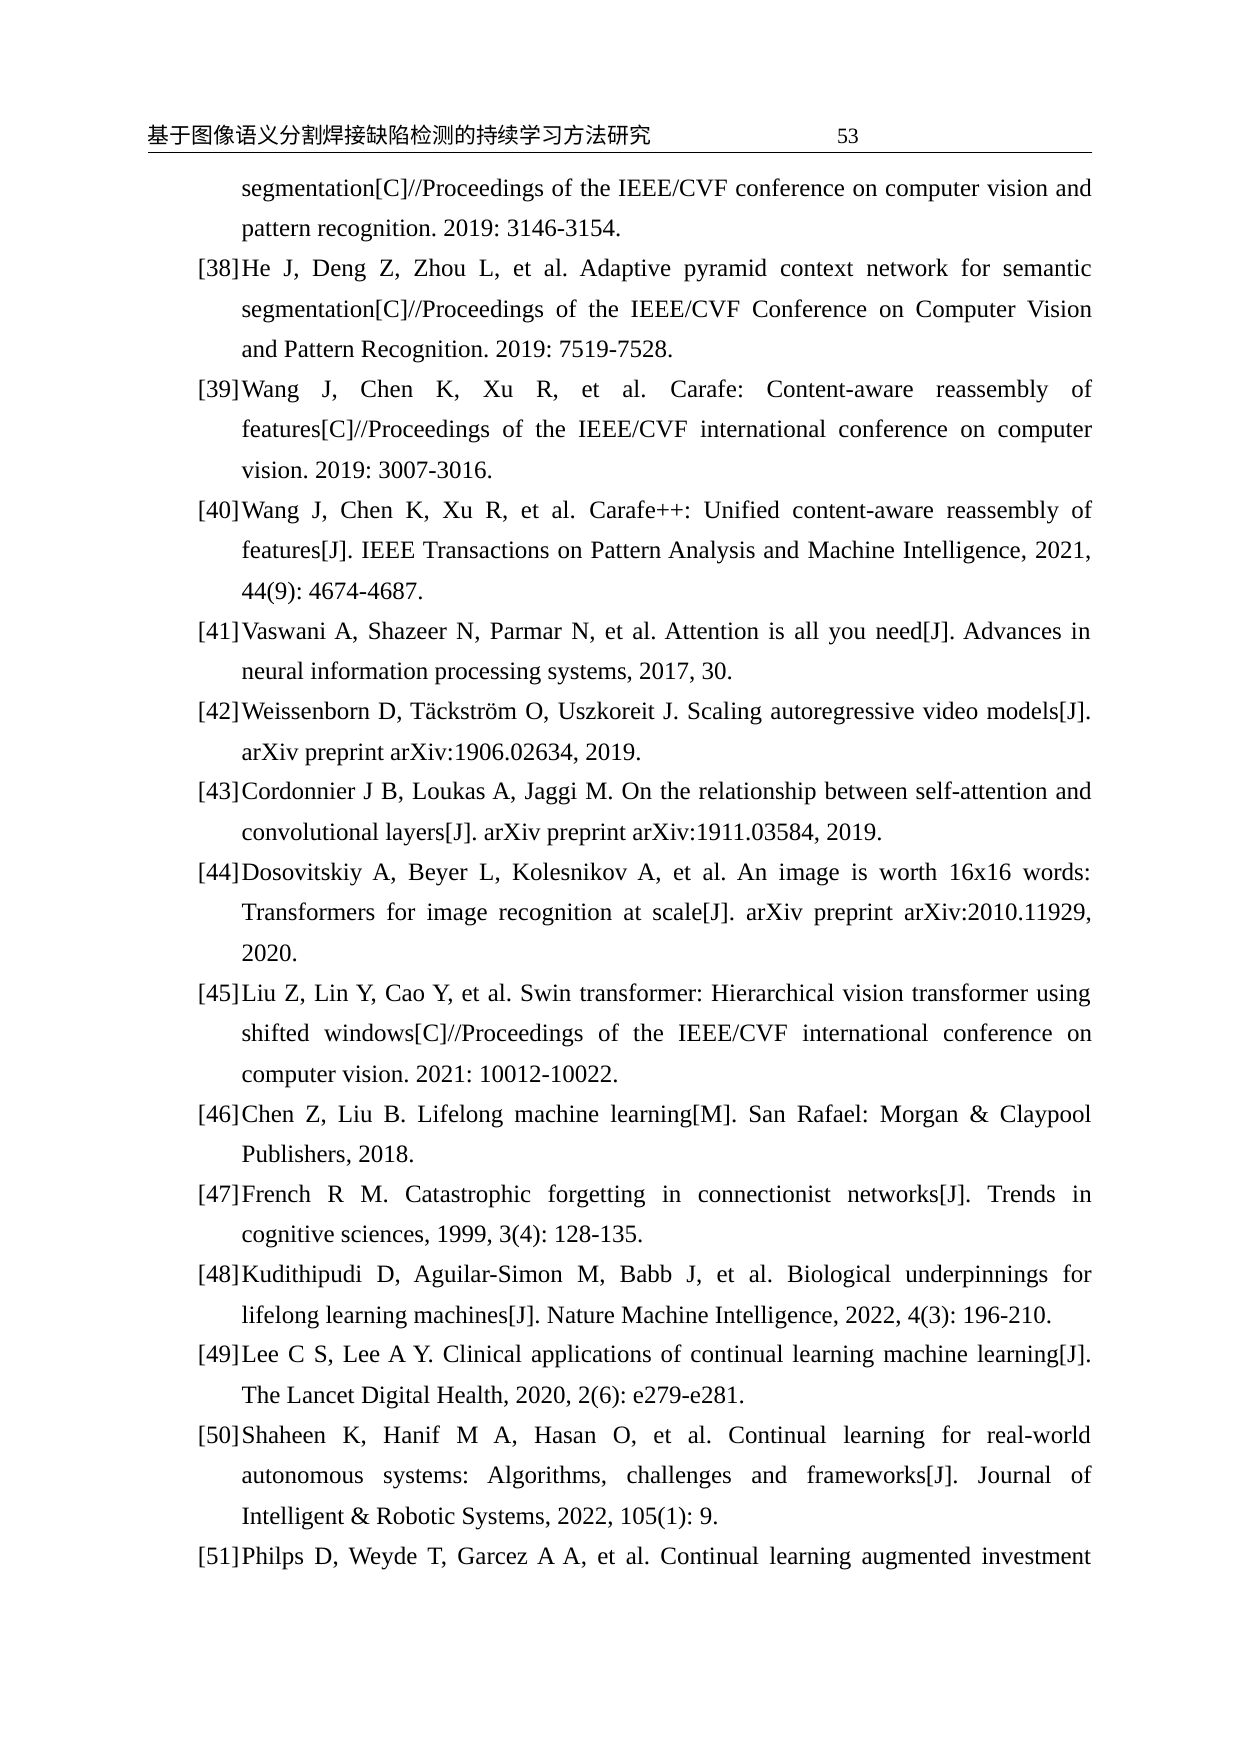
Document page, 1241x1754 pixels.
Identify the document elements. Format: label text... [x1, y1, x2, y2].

list He J, Deng Z, Zhou L, et al. Adaptive pyramid context network for semantic segmentation[C]//Proceedings of the IEEE/CVF Conference on Computer Vision and Pattern Recognition. 2019: 7519-7528. [198, 251, 1092, 365]
list Lee C S, Lee A Y. Clinical applications of continual learning machine learning[J]. The Lancet Digital Health, 2020, 2(6): e279-e281. [198, 1338, 1092, 1411]
list Dosovitskiy A, Beyer L, Kolesnikov A, et al. An image is worth 16x16 words: Transformers for image recognition at scale[J]. arXiv preprint arXiv:2010.11929, 2020. [198, 855, 1092, 969]
list Shaheen K, Hanif M A, Hasan O, et al. Continual learning for real-world autonomous systems: Algorithms, challenges and frameworks[J]. Journal of Intelligent & Robotic Systems, 2022, 105(1): 9. [198, 1418, 1092, 1532]
list Cordonnier J B, Loukas A, Jaggi M. On the relationship between self-attention and convolutional layers[J]. arXiv preprint arXiv:1911.03584, 2019. [198, 774, 1092, 848]
list Wang J, Chen K, Xu R, et al. Carafe++: Unified content-aware reassembly of features[J]. IEEE Transactions on Pattern Analysis and Machine Intelligence, 2021, 44(9): 4674-4687. [198, 493, 1092, 607]
list Wang J, Chen K, Xu R, et al. Carafe: Content-aware reassembly of features[C]//Proceedings of the IEEE/CVF international conference on computer vision. 2019: 3007-3016. [198, 372, 1092, 486]
list Kudithipudi D, Aguilar-Simon M, Babb J, et al. Biological underpinnings for lifelong learning machines[J]. Nature Machine Intelligence, 2022, 4(3): 196-210. [198, 1257, 1092, 1331]
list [198, 1539, 1092, 1571]
list French R M. Catastrophic forgetting in connectionist networks[J]. Trends in cognitive sciences, 1999, 3(4): 128-135. [198, 1177, 1092, 1250]
list Chen Z, Liu B. Lifelong machine learning[M]. San Rafael: Morgan & Claypool Publishers, 2018. [198, 1097, 1092, 1170]
list Vaswani A, Shazeer N, Parmar N, et al. Attention is all you need[J]. Advances in neural information processing systems, 2017, 30. [198, 614, 1092, 687]
list Weissenborn D, Täckström O, Uszkoreit J. Scaling autoregressive video models[J]. arXiv preprint arXiv:1906.02634, 2019. [198, 694, 1092, 767]
list Liu Z, Lin Y, Cao Y, et al. Swin transformer: Hierarchical vision transformer using shifted windows[C]//Proceedings of the IEEE/CVF international conference on computer vision. 2021: 10012-10022. [198, 976, 1092, 1089]
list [198, 171, 1092, 244]
